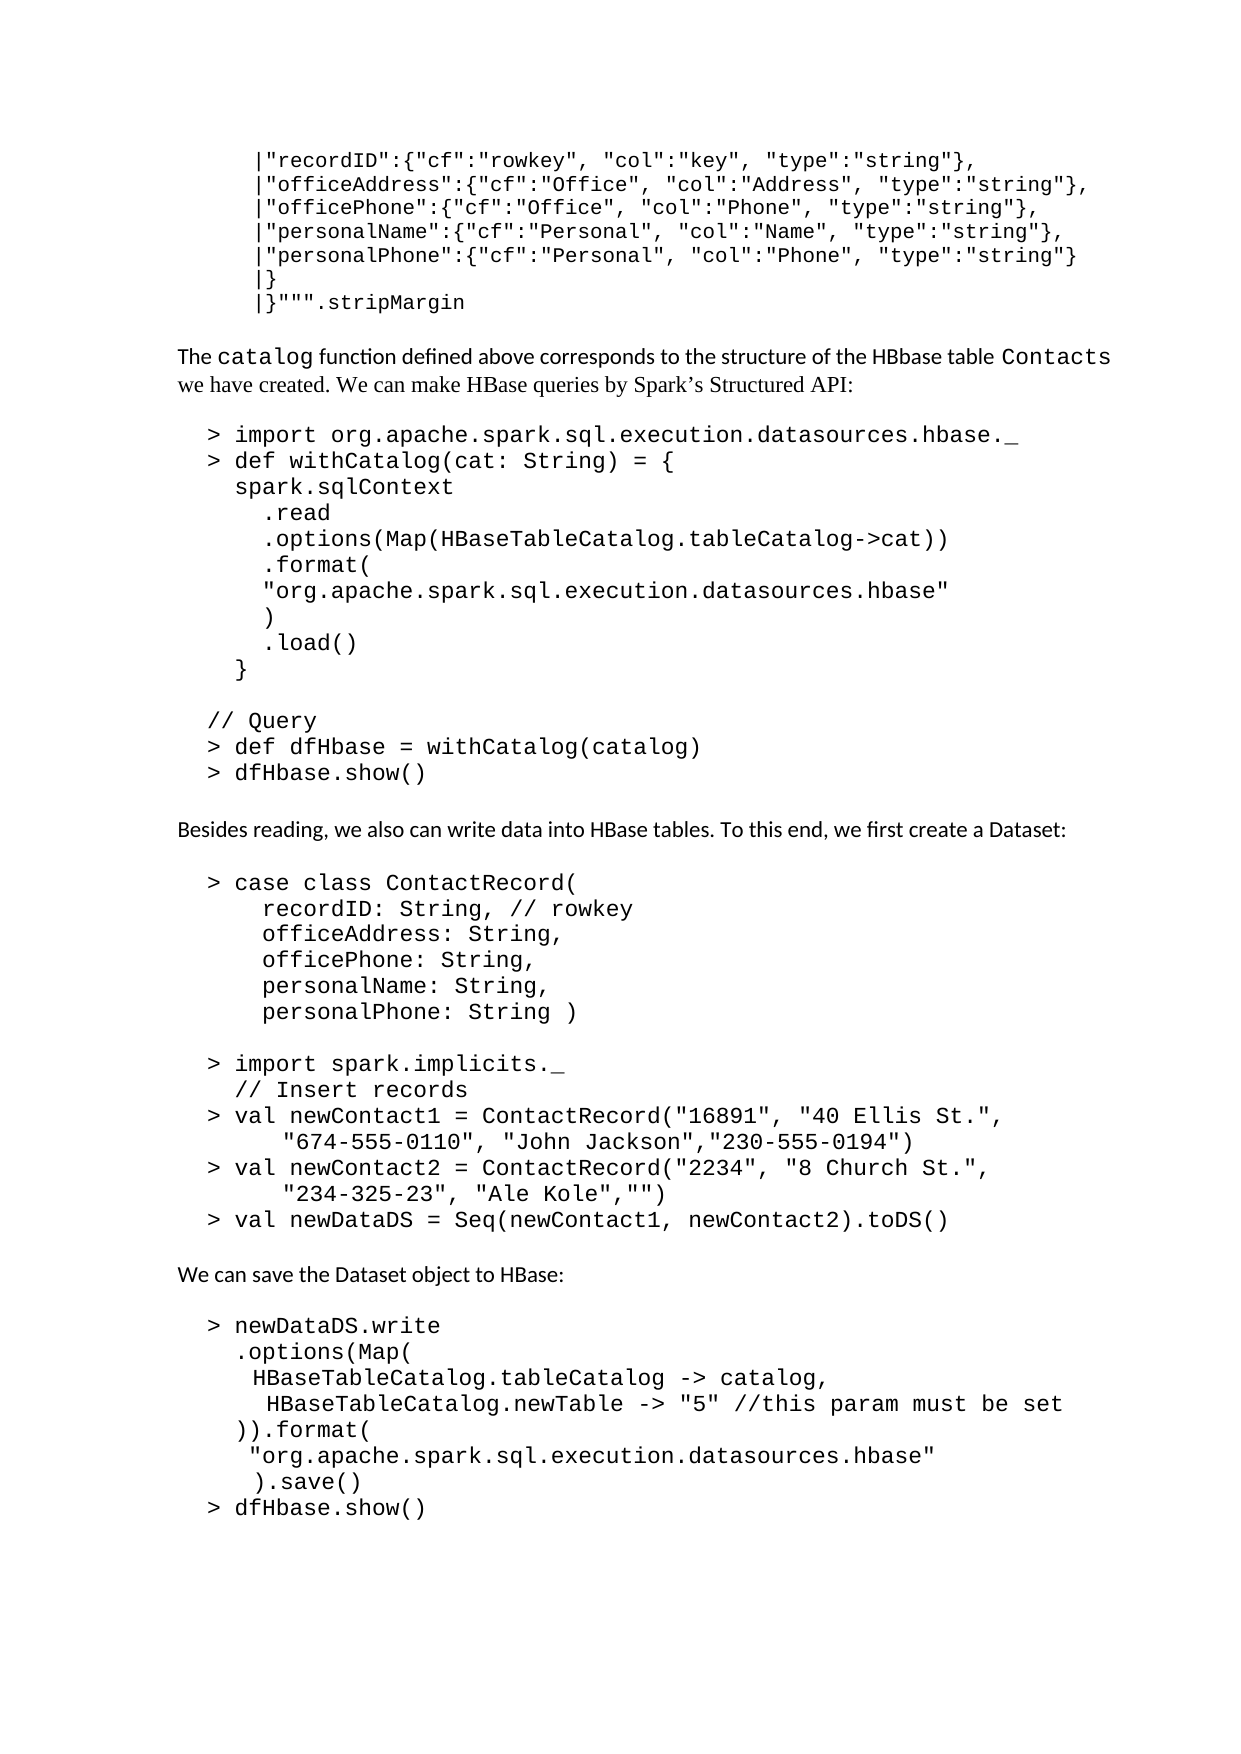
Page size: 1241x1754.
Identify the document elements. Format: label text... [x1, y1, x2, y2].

text > import spark.implicits._ // Insert records > val newContact1 = ContactRecord("16891", "40 Ellis St.", [207, 1052, 1139, 1130]
text > dfHbase.show() [207, 1496, 1139, 1522]
text The catalog function defined above corresponds to the structure of the HBbase table Contacts we have created. We can make HBase queries by Spark’s Structured API: [177, 342, 1139, 397]
text "234-325-23", "Ale Kole","") > val newDataDS = Seq(newContact1, newContact2).toDS() [207, 1182, 1139, 1234]
text We can save the Dataset object to HBase: [177, 1260, 1139, 1288]
text > def withCatalog(cat: String) = { spark.sqlContext .read .options(Map(HBaseTableCatalog.tableCatalog->cat)) .format( "org.apache.spark.sql.execution.datasources.hbase" ) .load() } [207, 450, 1139, 683]
text // Query > def dfHbase = withCatalog(catalog) > dfHbase.show() [207, 709, 1139, 787]
text > import org.apache.spark.sql.execution.datasources.hbase._ [207, 424, 1139, 450]
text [207, 150, 1154, 316]
text Besides reading, we also can write data into HBase tables. To this end, we first create a Dataset: [177, 815, 1139, 843]
text "674-555-0110", "John Jackson","230-555-0194") > val newContact2 = ContactRecord("2234", "8 Church St.", [207, 1130, 1139, 1182]
text > case class ContactRecord( recordID: String, // rowkey officeAddress: String, officePhone: String, personalName: String, personalPhone: String ) [207, 871, 1139, 1027]
text > newDataDS.write .options(Map( HBaseTableCatalog.tableCatalog -> catalog, HBaseTableCatalog.newTable -> "5" //this param must be set )).format( "org.apache.spark.sql.execution.datasources.hbase" ).save() [207, 1315, 1139, 1496]
